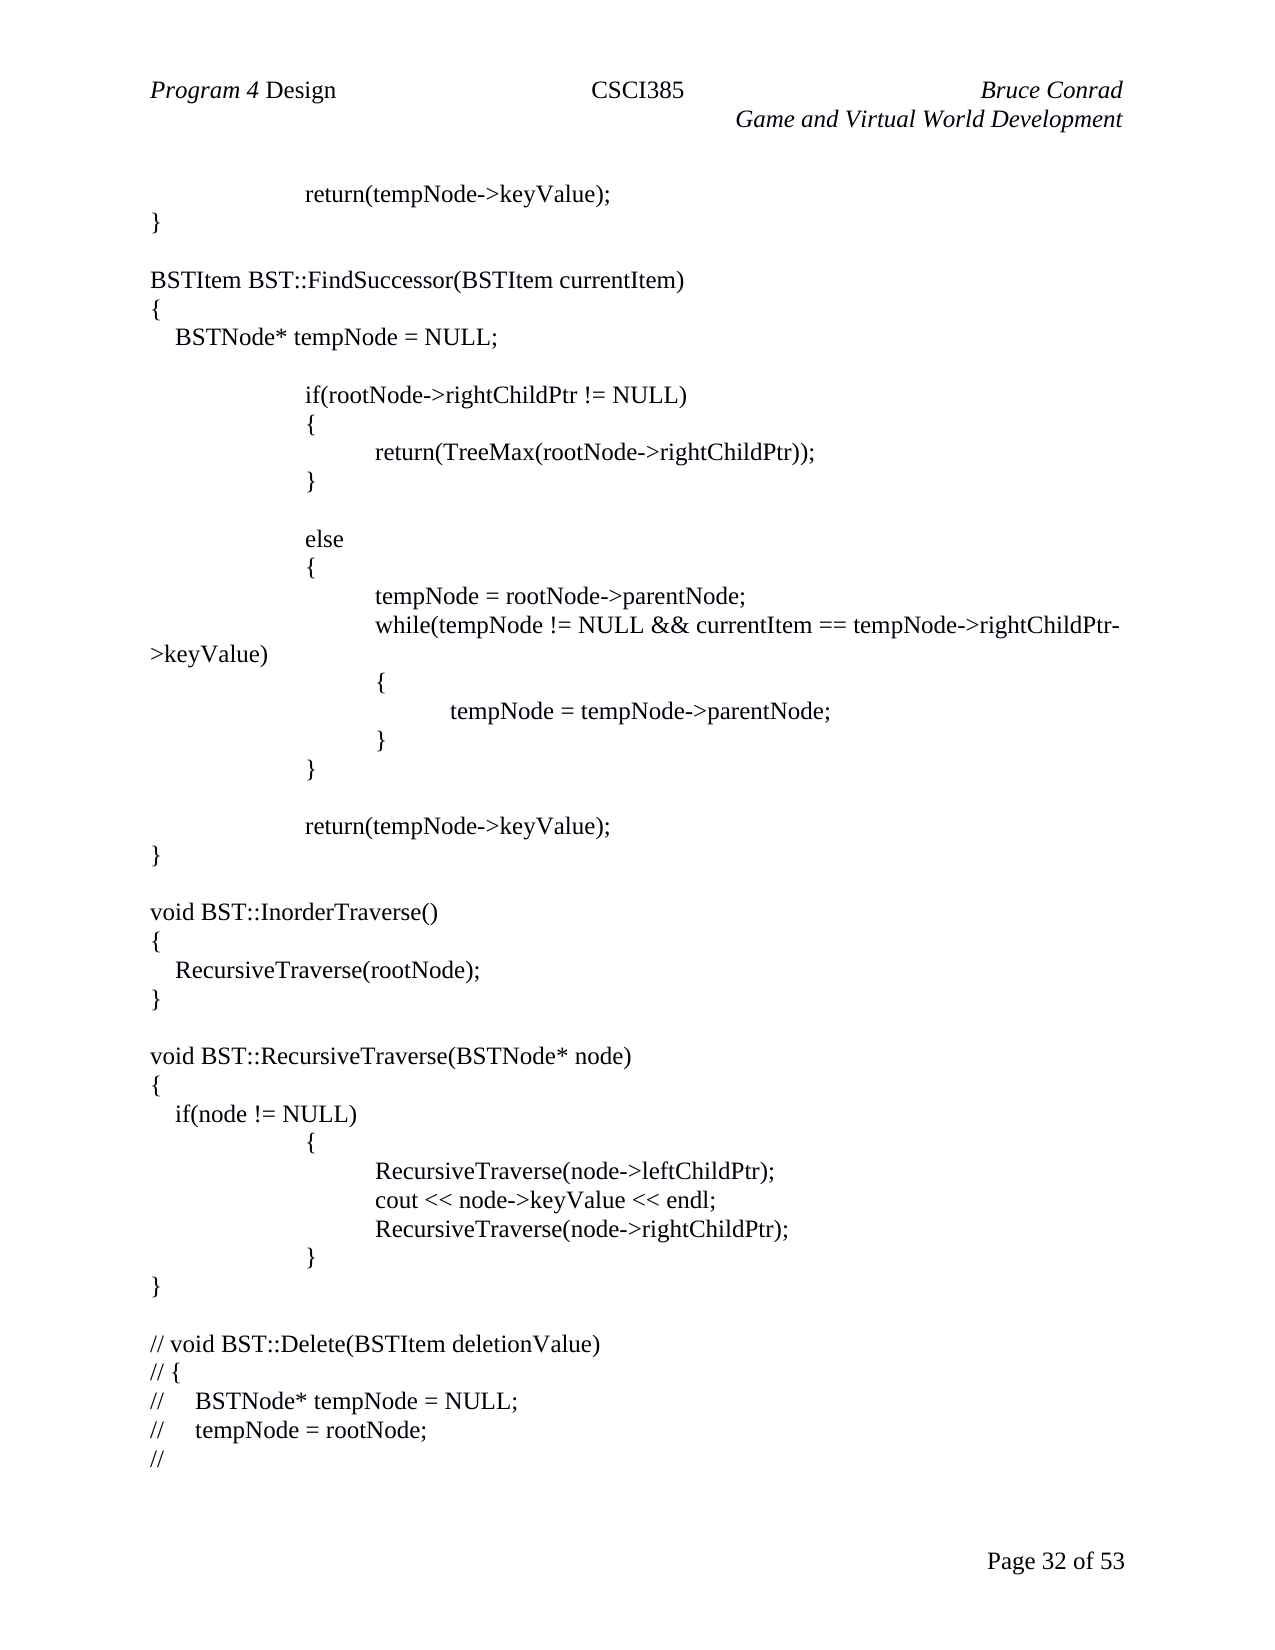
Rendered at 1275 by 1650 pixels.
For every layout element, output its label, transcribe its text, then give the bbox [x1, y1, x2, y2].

text { [150, 294, 1125, 322]
text while(tempNode != NULL && currentItem == tempNode->rightChildPtr->keyValue) [150, 610, 1125, 667]
text cout << node->keyValue << endl; [150, 1185, 1125, 1214]
text { [150, 409, 1125, 437]
text } [150, 725, 1125, 754]
text } [150, 1271, 1125, 1300]
text RecursiveTraverse(node->rightChildPtr); [150, 1214, 1125, 1242]
text return(tempNode->keyValue); [150, 811, 1125, 840]
text // BSTNode* tempNode = NULL; [150, 1386, 1125, 1415]
text BSTNode* tempNode = NULL; [150, 322, 1125, 351]
text BSTItem BST::FindSuccessor(BSTItem currentItem) [150, 265, 1125, 294]
text RecursiveTraverse(node->leftChildPtr); [150, 1156, 1125, 1185]
text } [150, 984, 1125, 1012]
text void BST::RecursiveTraverse(BSTNode* node) [150, 1041, 1125, 1070]
text if(rootNode->rightChildPtr != NULL) [150, 380, 1125, 409]
text } [150, 840, 1125, 869]
text { [150, 926, 1125, 955]
text tempNode = tempNode->parentNode; [150, 696, 1125, 725]
text else [150, 524, 1125, 552]
text { [150, 552, 1125, 581]
text { [150, 1127, 1125, 1156]
text void BST::InorderTraverse() [150, 897, 1125, 926]
text tempNode = rootNode->parentNode; [150, 581, 1125, 610]
text { [150, 667, 1125, 696]
text // [150, 1444, 1125, 1472]
text } [150, 466, 1125, 495]
text return(TreeMax(rootNode->rightChildPtr)); [150, 437, 1125, 466]
text { [150, 1070, 1125, 1099]
text RecursiveTraverse(rootNode); [150, 955, 1125, 984]
text return(tempNode->keyValue); [150, 179, 1125, 207]
text // void BST::Delete(BSTItem deletionValue) [150, 1329, 1125, 1357]
text } [150, 207, 1125, 236]
text // { [150, 1357, 1125, 1386]
text // tempNode = rootNode; [150, 1415, 1125, 1444]
text if(node != NULL) [150, 1099, 1125, 1127]
text } [150, 1242, 1125, 1271]
text } [150, 754, 1125, 782]
